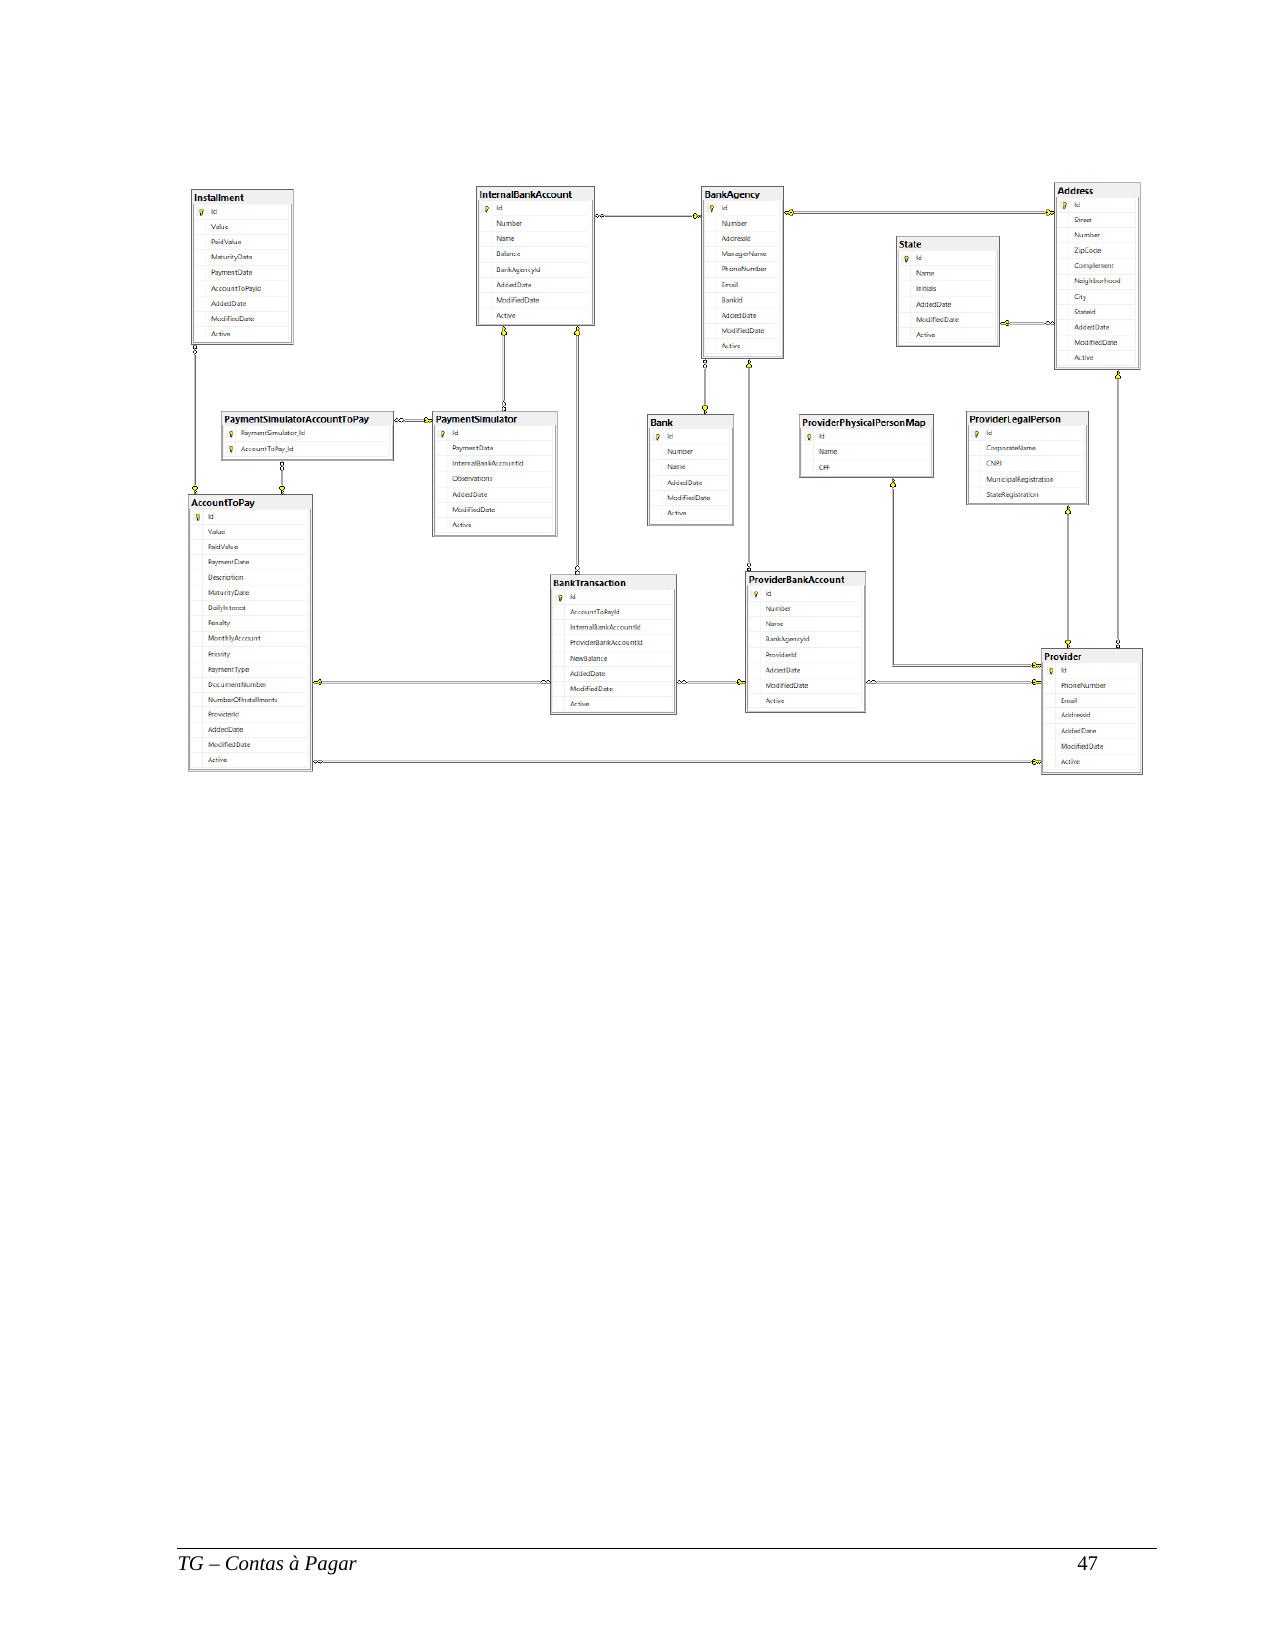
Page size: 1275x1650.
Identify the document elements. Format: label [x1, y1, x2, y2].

picture [178, 177, 1157, 782]
